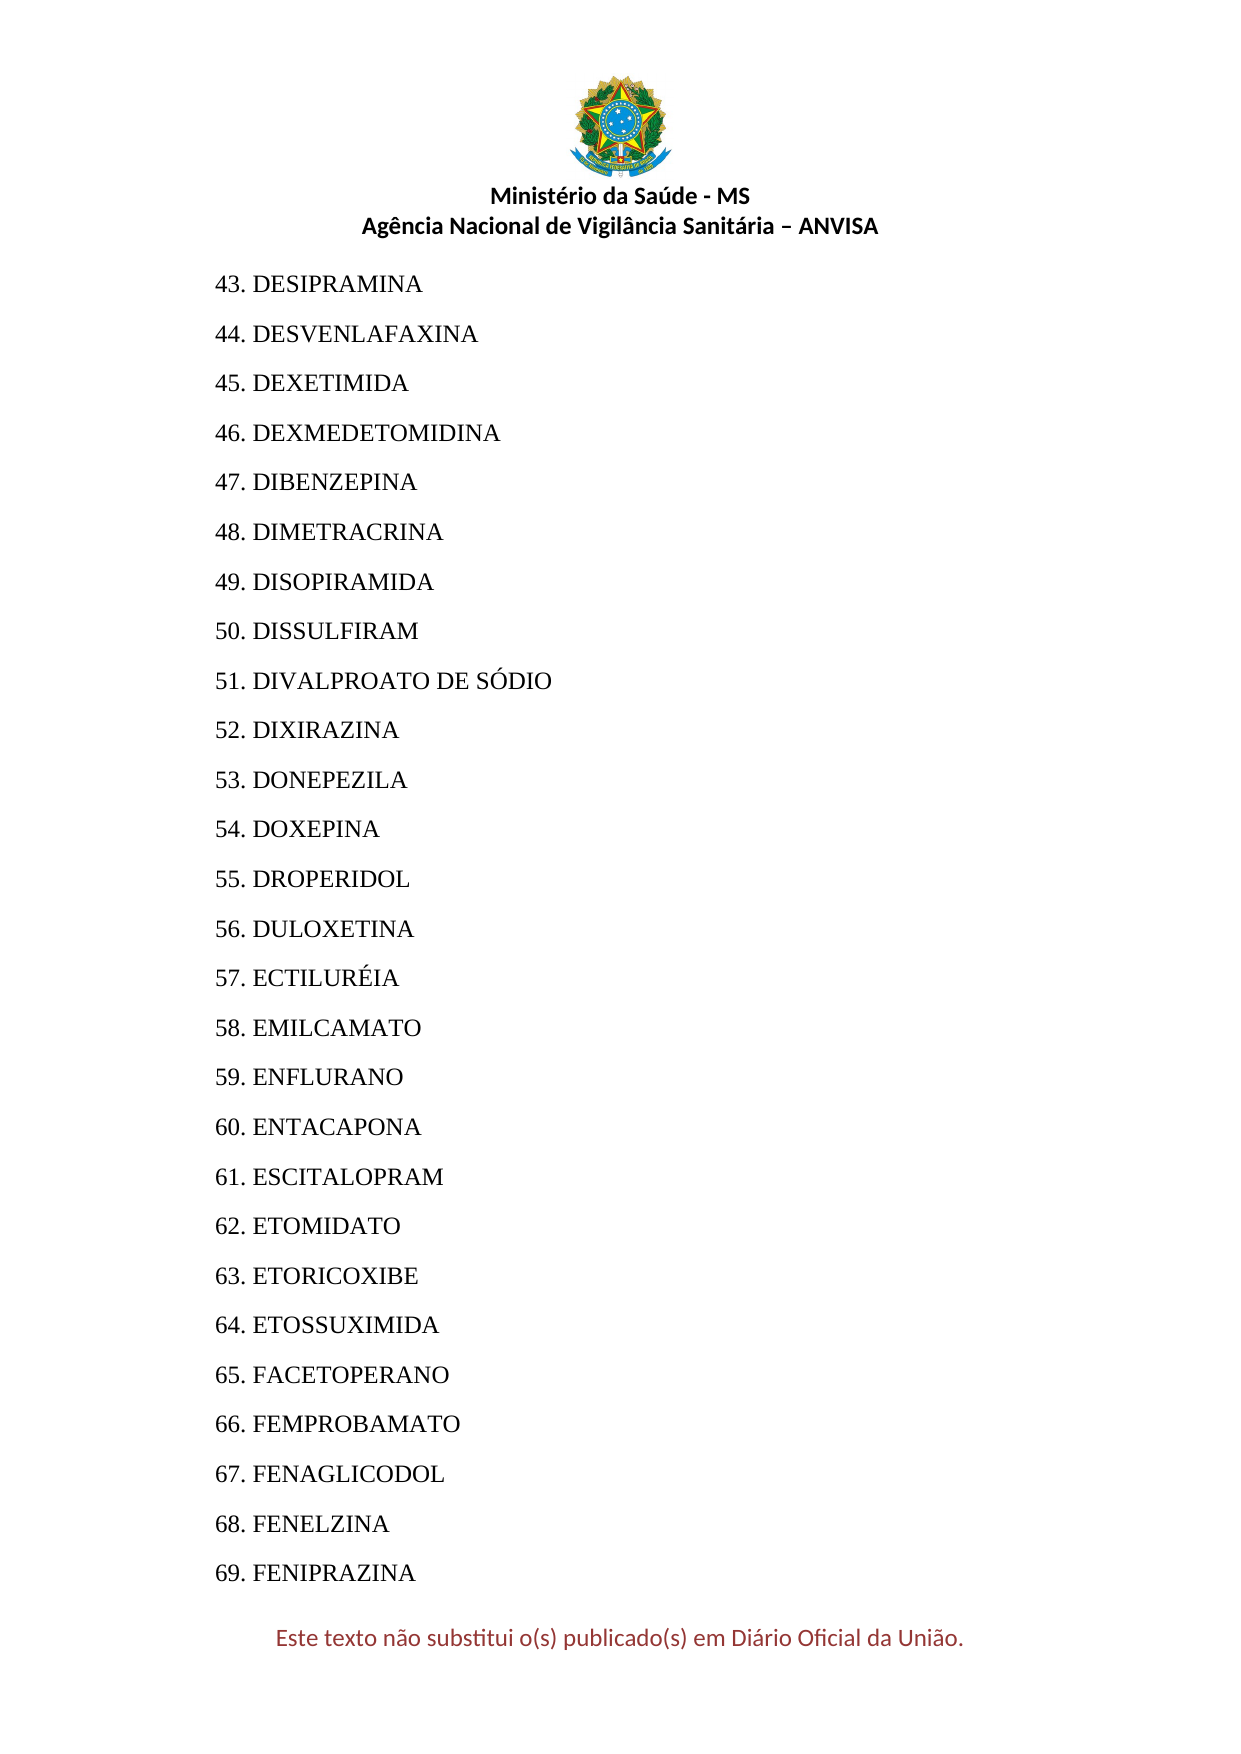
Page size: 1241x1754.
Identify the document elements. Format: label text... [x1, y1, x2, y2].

list ETORICOXIBE [215, 1261, 1063, 1289]
list ETOSSUXIMIDA [215, 1310, 1063, 1339]
list DOXEPINA [215, 814, 1063, 843]
list DEXETIMIDA [215, 368, 1063, 397]
list ECTILURÉIA [215, 963, 1063, 992]
list FEMPROBAMATO [215, 1409, 1063, 1438]
list ESCITALOPRAM [215, 1162, 1063, 1190]
picture [566, 73, 674, 180]
list EMILCAMATO [215, 1013, 1063, 1042]
list FENAGLICODOL [215, 1459, 1063, 1488]
list FACETOPERANO [215, 1360, 1063, 1389]
list FENIPRAZINA [215, 1558, 1063, 1587]
list DISSULFIRAM [215, 616, 1063, 645]
list DIXIRAZINA [215, 715, 1063, 744]
list ENTACAPONA [215, 1112, 1063, 1141]
list DIVALPROATO DE SÓDIO [215, 666, 1063, 694]
list DESIPRAMINA [215, 269, 1063, 298]
list DROPERIDOL [215, 864, 1063, 893]
list DESVENLAFAXINA [215, 319, 1063, 347]
list ETOMIDATO [215, 1211, 1063, 1240]
list DIMETRACRINA [215, 517, 1063, 546]
list DIBENZEPINA [215, 467, 1063, 496]
list DONEPEZILA [215, 765, 1063, 794]
list DULOXETINA [215, 914, 1063, 942]
list ENFLURANO [215, 1062, 1063, 1091]
list DISOPIRAMIDA [215, 567, 1063, 595]
list DEXMEDETOMIDINA [215, 418, 1063, 447]
list FENELZINA [215, 1509, 1063, 1537]
